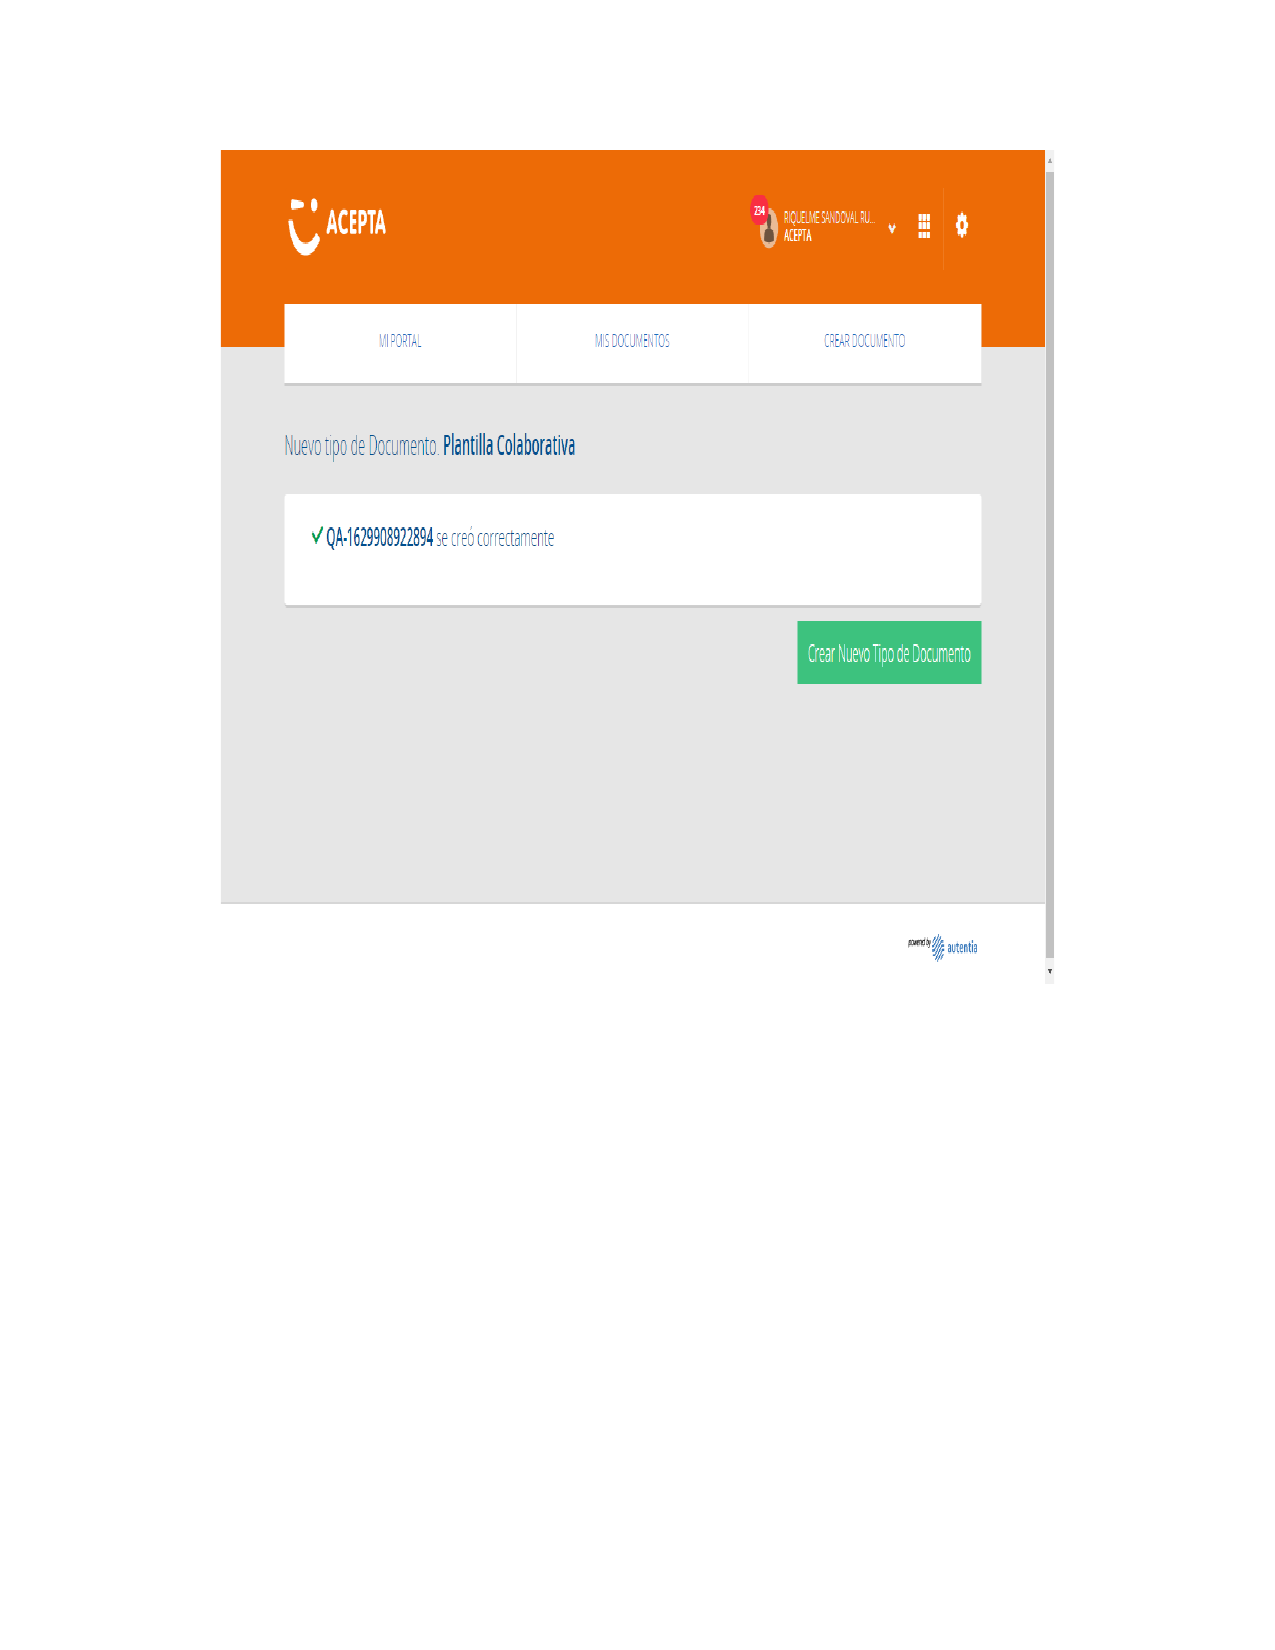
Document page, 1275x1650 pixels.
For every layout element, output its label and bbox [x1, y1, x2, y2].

picture [220, 184, 1055, 1018]
